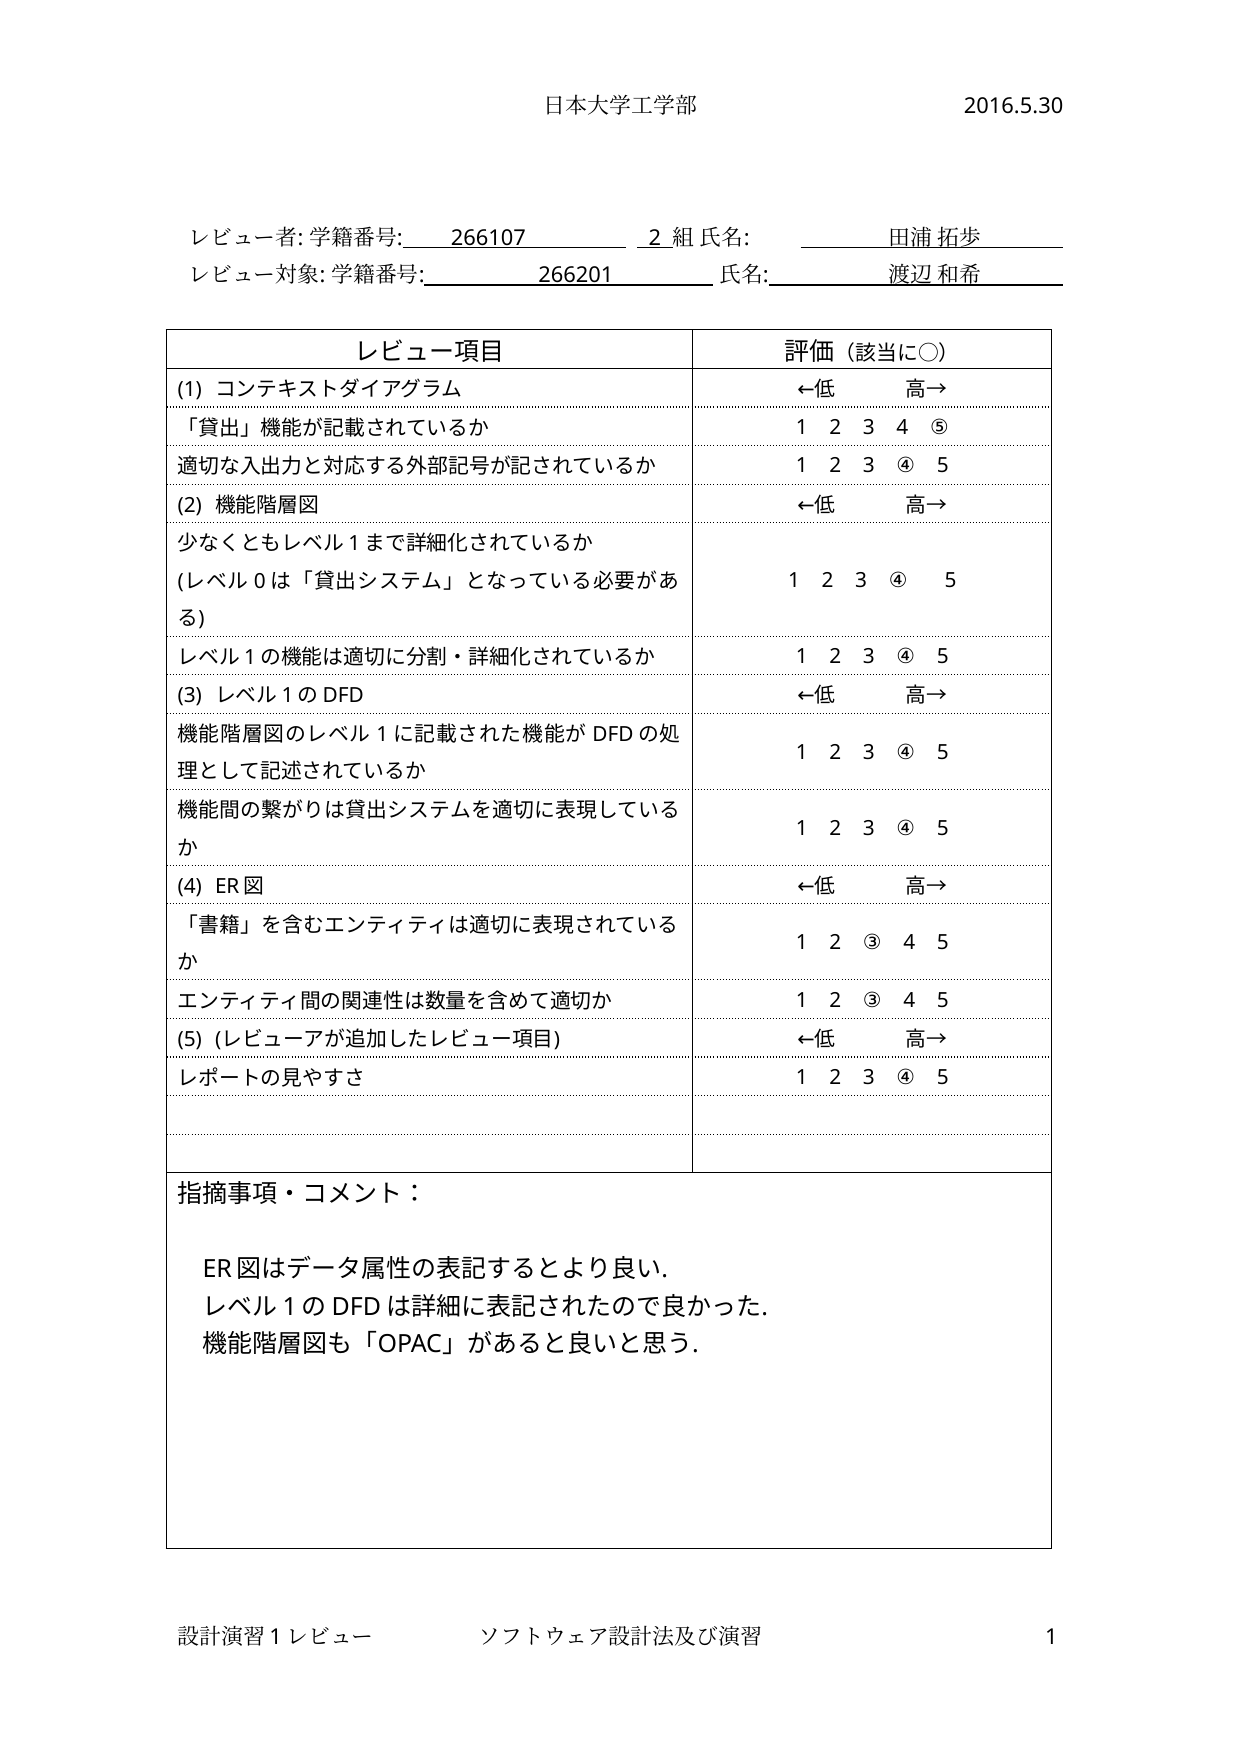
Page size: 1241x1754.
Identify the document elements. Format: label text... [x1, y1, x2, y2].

table_cell [693, 1095, 1051, 1133]
table_cell 少なくともレベル1まで詳細化されているか (レベル0は「貸出システム」となっている必要がある) [167, 522, 692, 636]
table_cell ER図 [167, 865, 692, 903]
table_cell ←低 高→ [693, 1018, 1051, 1056]
text レビュー者: 学籍番号: 266107 2 組 氏名: 田浦 拓歩 [177, 217, 1063, 254]
table_cell ←低 高→ [693, 369, 1051, 406]
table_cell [167, 1173, 1051, 1548]
table_cell 1 2 3 ④ 5 [693, 1056, 1051, 1095]
table_cell 1 2 3 4 ⑤ [693, 406, 1051, 445]
table_cell 1 2 3 ④ 5 [693, 522, 1051, 636]
table_cell コンテキストダイアグラム [167, 369, 692, 406]
table_cell ←低 高→ [693, 484, 1051, 522]
table_cell 機能間の繋がりは貸出システムを適切に表現しているか [167, 789, 692, 865]
table_cell 1 2 ③ 4 5 [693, 979, 1051, 1018]
table_cell ←低 高→ [693, 674, 1051, 713]
table_cell 機能階層図 [167, 484, 692, 522]
table_header 評価（該当に○） [693, 330, 1051, 368]
table_cell 「貸出」機能が記載されているか [167, 406, 692, 445]
table_cell [167, 1095, 692, 1133]
table_cell 適切な入出力と対応する外部記号が記されているか [167, 445, 692, 483]
table_cell 1 2 3 ④ 5 [693, 713, 1051, 789]
table_cell [693, 1134, 1051, 1172]
table_cell レベル1の機能は適切に分割・詳細化されているか [167, 636, 692, 674]
table_cell (レビューアが追加したレビュー項目) [167, 1018, 692, 1056]
table_cell ←低 高→ [693, 865, 1051, 903]
text レビュー対象: 学籍番号: 266201 氏名: 渡辺 和希 [177, 254, 1063, 292]
table_cell [167, 1134, 692, 1172]
table_cell エンティティ間の関連性は数量を含めて適切か [167, 979, 692, 1018]
table_cell 1 2 3 ④ 5 [693, 636, 1051, 674]
table_cell 機能階層図のレベル1に記載された機能がDFDの処理として記述されているか [167, 713, 692, 789]
table_cell 「書籍」を含むエンティティは適切に表現されているか [167, 903, 692, 979]
table_cell レポートの見やすさ [167, 1056, 692, 1095]
table_cell 1 2 ③ 4 5 [693, 903, 1051, 979]
table_cell 1 2 3 ④ 5 [693, 789, 1051, 865]
table_cell レベル1のDFD [167, 674, 692, 713]
table_header レビュー項目 [167, 330, 692, 368]
table_cell 1 2 3 ④ 5 [693, 445, 1051, 483]
